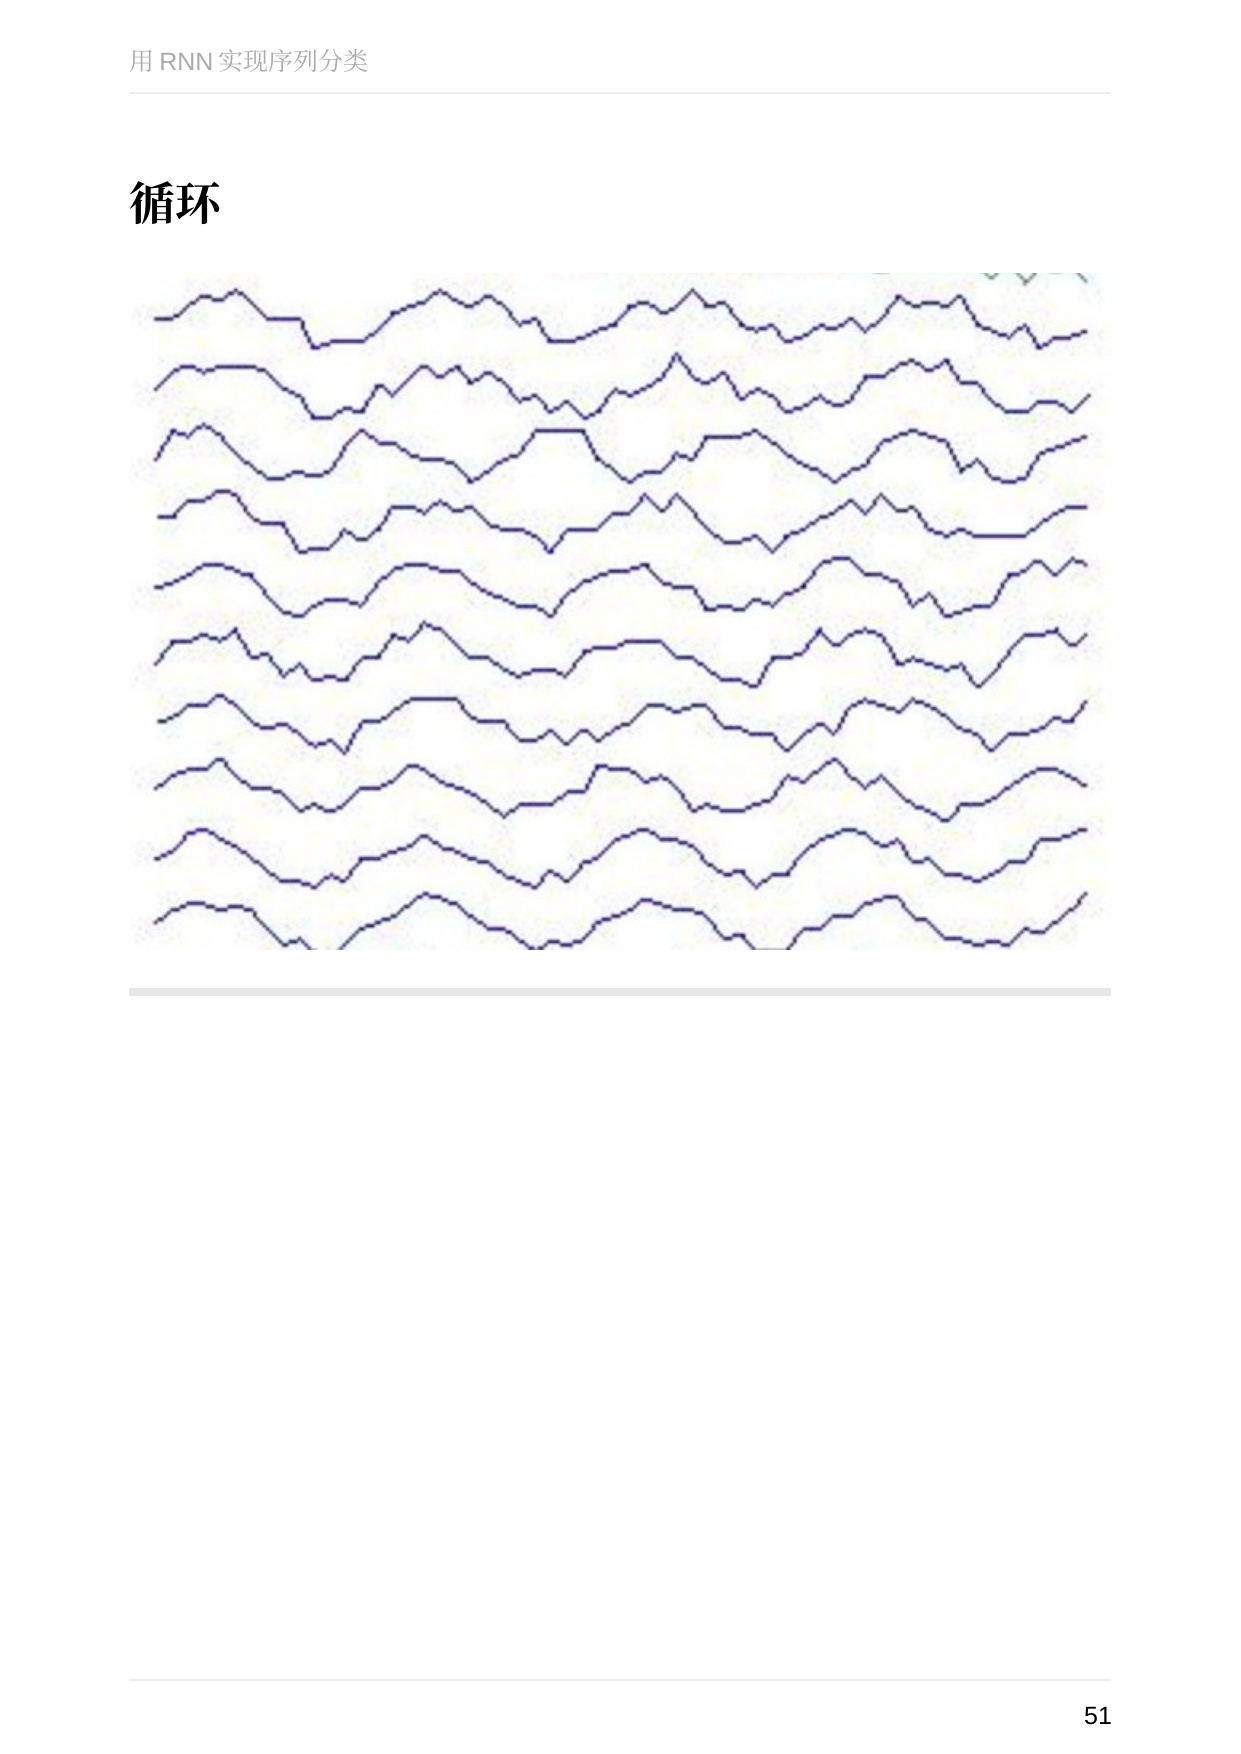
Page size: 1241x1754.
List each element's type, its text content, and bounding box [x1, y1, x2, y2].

picture [129, 273, 1113, 950]
text 循环 [129, 167, 1123, 233]
